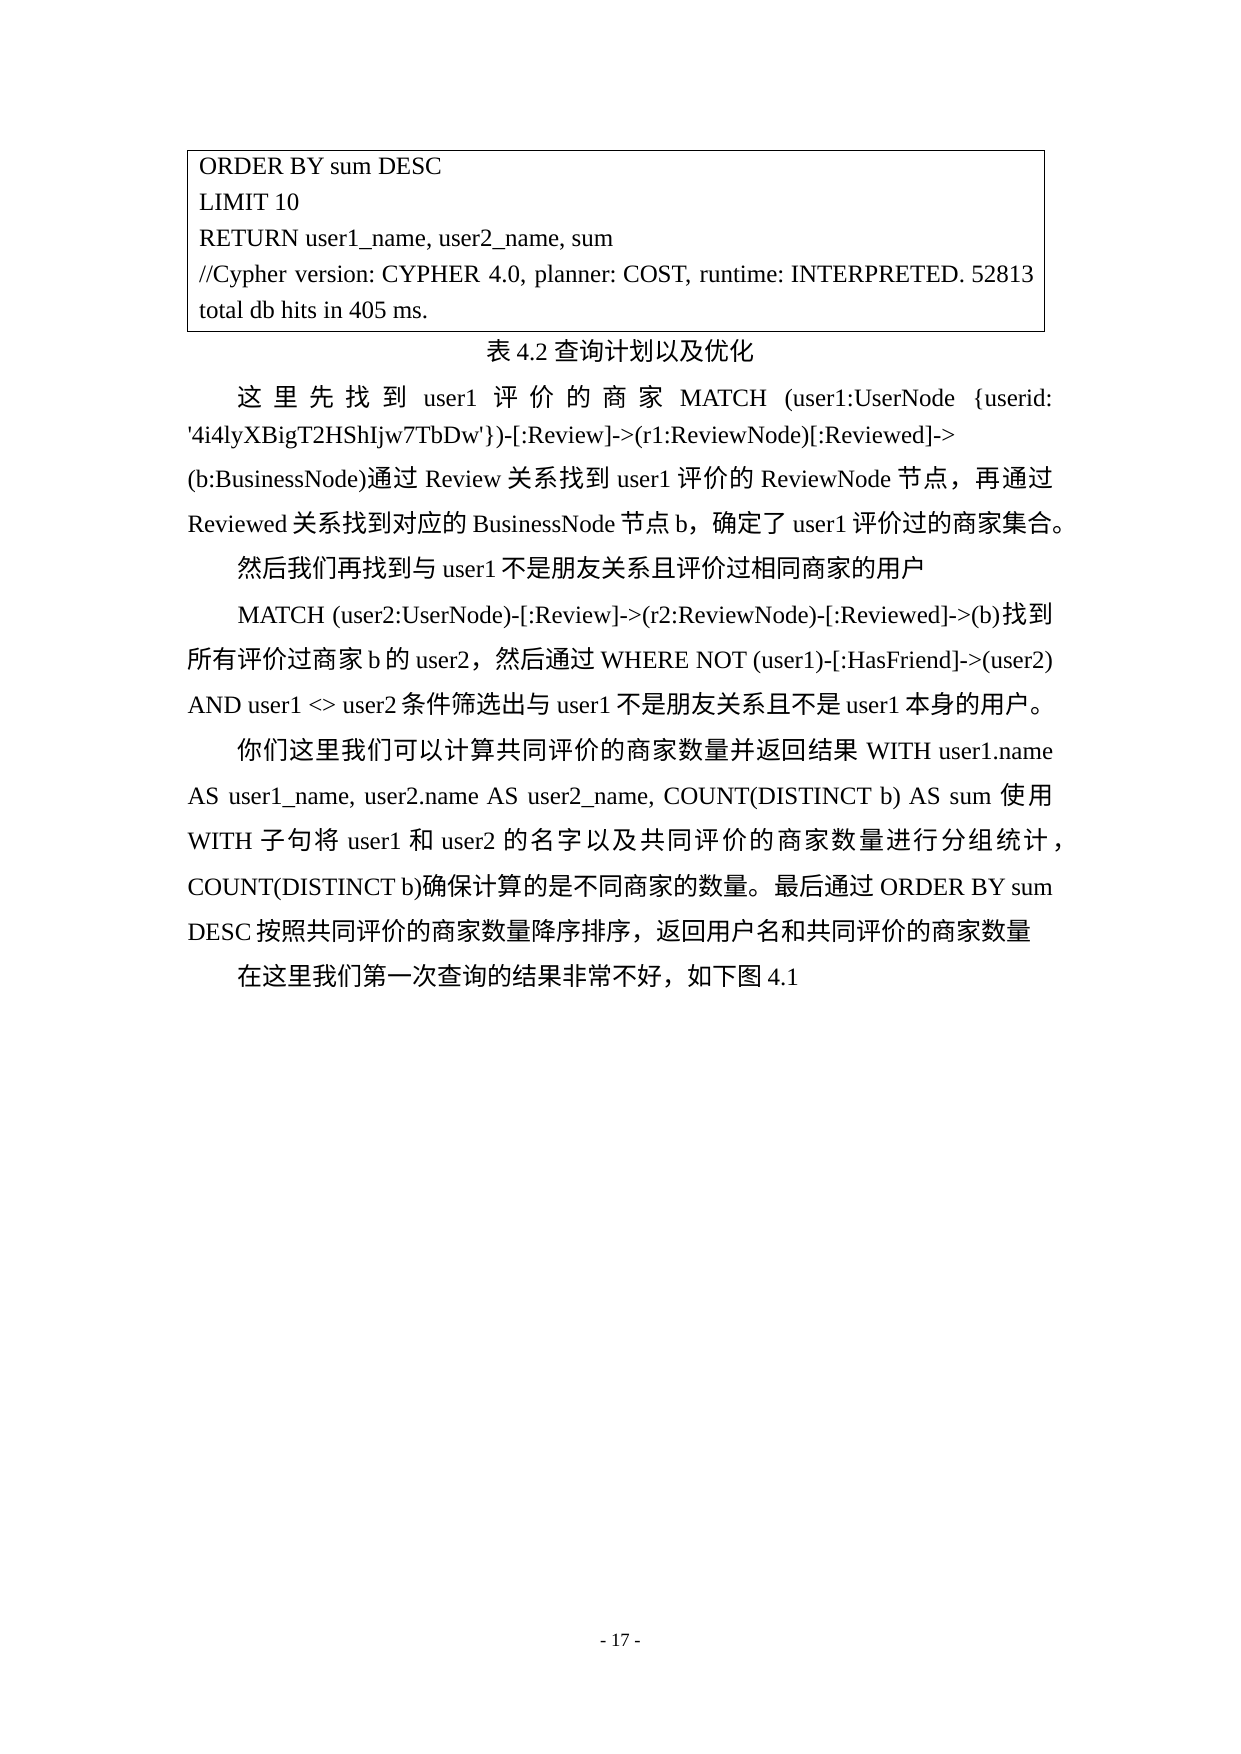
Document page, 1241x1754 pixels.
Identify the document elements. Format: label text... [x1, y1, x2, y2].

text 这里先找到user1评价的商家MATCH (user1:UserNode {userid: '4i4lyXBigT2HShIjw7TbDw'})-[:Review]->(r1:ReviewNode)[:Reviewed]-> (b:BusinessNode)通过Review关系找到user1评价的ReviewNode节点，再通过Reviewed关系找到对应的BusinessNode节点b，确定了user1评价过的商家集合。 [187, 377, 1053, 540]
text 然后我们再找到与user1不是朋友关系且评价过相同商家的用户 [187, 549, 1053, 585]
text 你们这里我们可以计算共同评价的商家数量并返回结果WITH user1.name AS user1_name, user2.name AS user2_name, COUNT(DISTINCT b) AS sum使用WITH子句将user1和user2的名字以及共同评价的商家数量进行分组统计，COUNT(DISTINCT b)确保计算的是不同商家的数量。最后通过ORDER BY sum DESC按照共同评价的商家数量降序排序，返回用户名和共同评价的商家数量 [187, 730, 1053, 948]
text 在这里我们第一次查询的结果非常不好，如下图4.1 [187, 957, 1053, 993]
text 表4.2 查询计划以及优化 [187, 332, 1053, 368]
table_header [188, 151, 1044, 331]
text MATCH (user2:UserNode)-[:Review]->(r2:ReviewNode)-[:Reviewed]->(b)找到所有评价过商家b的user2，然后通过WHERE NOT (user1)-[:HasFriend]->(user2) AND user1 <> user2条件筛选出与user1不是朋友关系且不是user1本身的用户。 [187, 594, 1053, 721]
